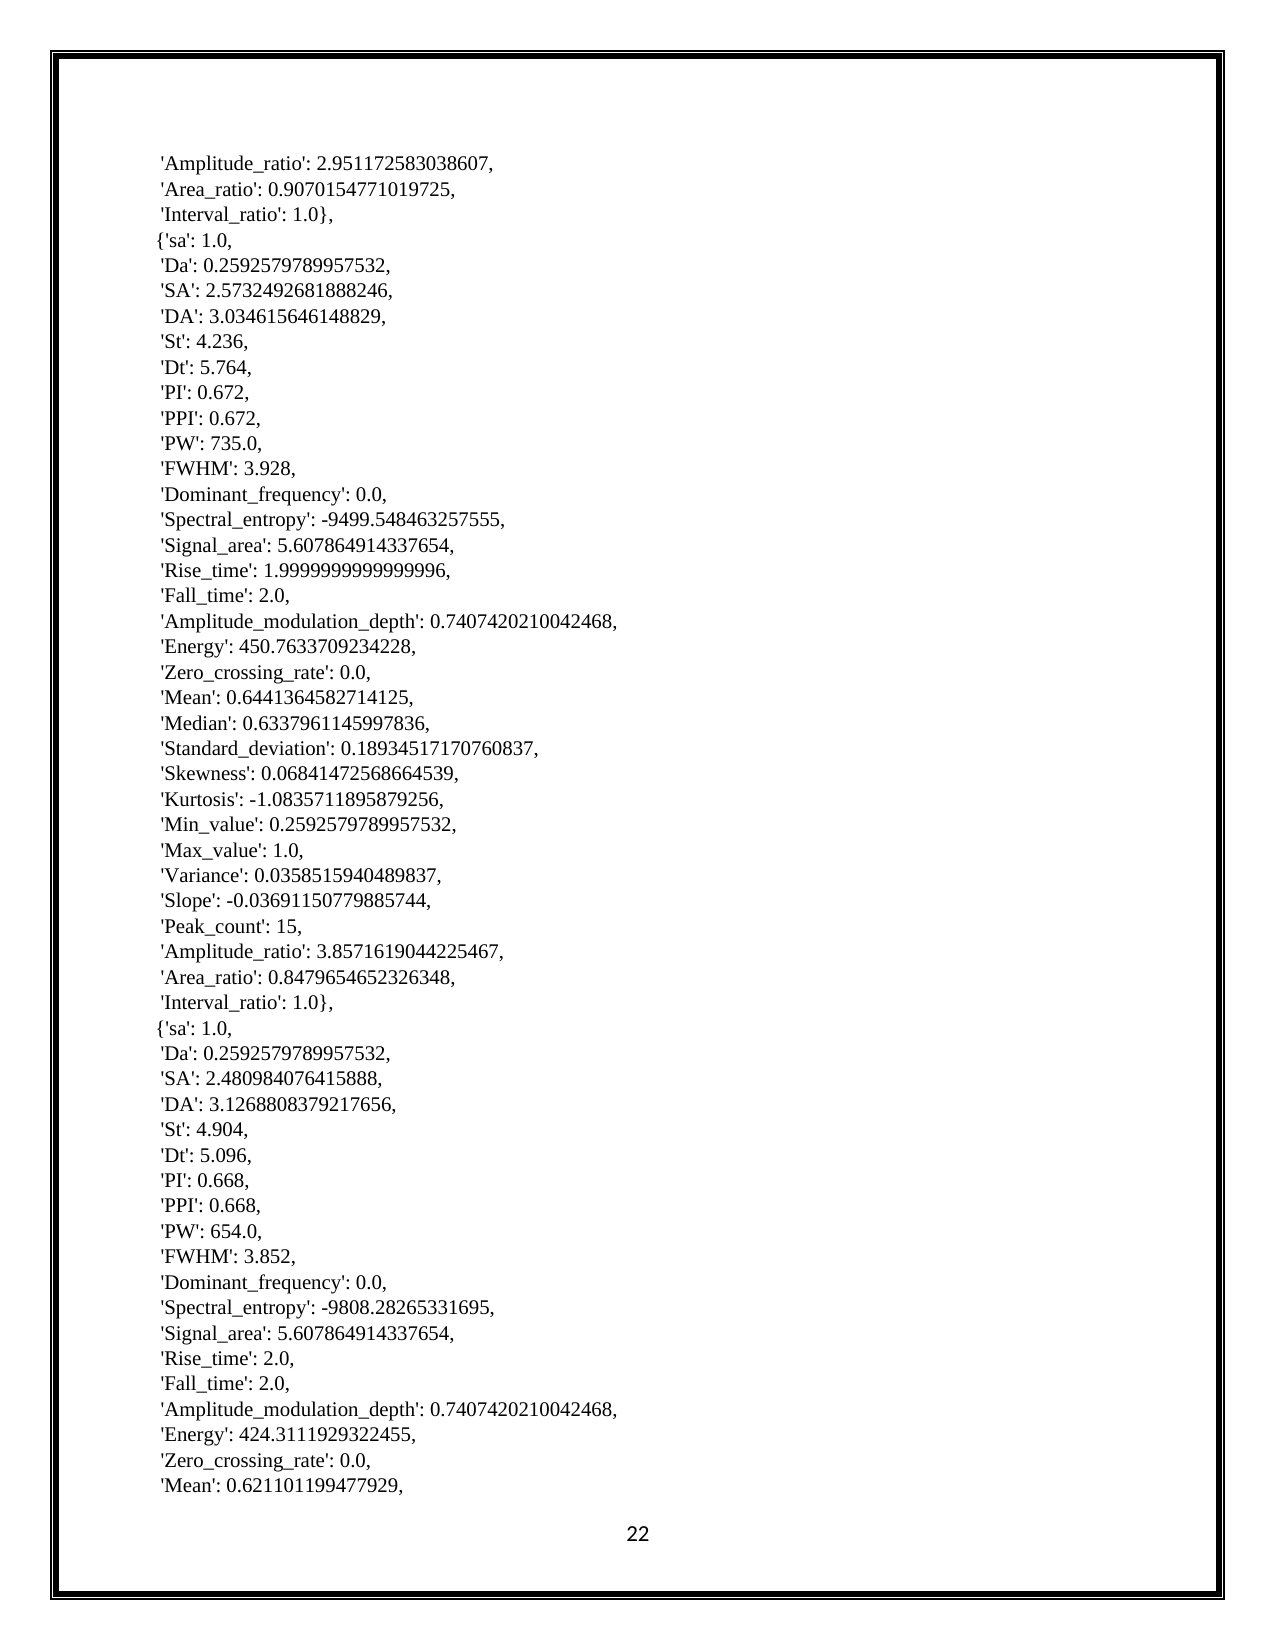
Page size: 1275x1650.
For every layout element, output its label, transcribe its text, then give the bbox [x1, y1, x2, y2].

text 'Variance': 0.0358515940489837, [150, 862, 1125, 887]
text 'Standard_deviation': 0.18934517170760837, [150, 734, 1125, 760]
text 'Mean': 0.621101199477929, [150, 1472, 1125, 1497]
text 'Dt': 5.764, [150, 353, 1125, 379]
text 'Fall_time': 2.0, [150, 1370, 1125, 1395]
text 'Da': 0.2592579789957532, [150, 1039, 1125, 1065]
text 'SA': 2.480984076415888, [150, 1065, 1125, 1090]
text 'Mean': 0.6441364582714125, [150, 684, 1125, 709]
text 'Skewness': 0.06841472568664539, [150, 760, 1125, 785]
text 'Energy': 450.7633709234228, [150, 633, 1125, 658]
text 'Area_ratio': 0.8479654652326348, [150, 963, 1125, 989]
text 'Interval_ratio': 1.0}, [150, 201, 1125, 226]
text 'St': 4.236, [150, 328, 1125, 353]
text 'PPI': 0.672, [150, 404, 1125, 429]
text 'Max_value': 1.0, [150, 836, 1125, 862]
text 'Da': 0.2592579789957532, [150, 252, 1125, 277]
text 'Amplitude_ratio': 2.951172583038607, [150, 150, 1125, 175]
text 'Signal_area': 5.607864914337654, [150, 1319, 1125, 1344]
text 'DA': 3.034615646148829, [150, 302, 1125, 328]
text 'DA': 3.1268808379217656, [150, 1090, 1125, 1116]
text {'sa': 1.0, [150, 226, 1125, 252]
text 'PI': 0.668, [150, 1167, 1125, 1192]
text 'Rise_time': 1.9999999999999996, [150, 557, 1125, 582]
text 'FWHM': 3.928, [150, 455, 1125, 480]
text 'Amplitude_modulation_depth': 0.7407420210042468, [150, 1395, 1125, 1421]
text 'Zero_crossing_rate': 0.0, [150, 1446, 1125, 1472]
text 'Rise_time': 2.0, [150, 1344, 1125, 1370]
text 'Area_ratio': 0.9070154771019725, [150, 175, 1125, 201]
text 'PW': 735.0, [150, 429, 1125, 455]
text 'Peak_count': 15, [150, 912, 1125, 938]
text 'St': 4.904, [150, 1116, 1125, 1141]
text {'sa': 1.0, [150, 1014, 1125, 1039]
text 'Spectral_entropy': -9499.548463257555, [150, 506, 1125, 531]
text 'Amplitude_ratio': 3.8571619044225467, [150, 938, 1125, 963]
text 'Min_value': 0.2592579789957532, [150, 811, 1125, 836]
text 'Slope': -0.03691150779885744, [150, 887, 1125, 912]
text 'PPI': 0.668, [150, 1192, 1125, 1217]
text 'Fall_time': 2.0, [150, 582, 1125, 607]
text 'PW': 654.0, [150, 1217, 1125, 1243]
text 'Energy': 424.3111929322455, [150, 1421, 1125, 1446]
text 'Signal_area': 5.607864914337654, [150, 531, 1125, 557]
text 'Interval_ratio': 1.0}, [150, 989, 1125, 1014]
text 'Median': 0.6337961145997836, [150, 709, 1125, 734]
text 'FWHM': 3.852, [150, 1243, 1125, 1268]
text 'Dt': 5.096, [150, 1141, 1125, 1167]
text 'SA': 2.5732492681888246, [150, 277, 1125, 302]
text 'Amplitude_modulation_depth': 0.7407420210042468, [150, 607, 1125, 633]
text 'Kurtosis': -1.0835711895879256, [150, 785, 1125, 811]
text 'PI': 0.672, [150, 379, 1125, 404]
text 'Dominant_frequency': 0.0, [150, 480, 1125, 506]
text 'Dominant_frequency': 0.0, [150, 1268, 1125, 1294]
text 'Zero_crossing_rate': 0.0, [150, 658, 1125, 684]
text 'Spectral_entropy': -9808.28265331695, [150, 1294, 1125, 1319]
